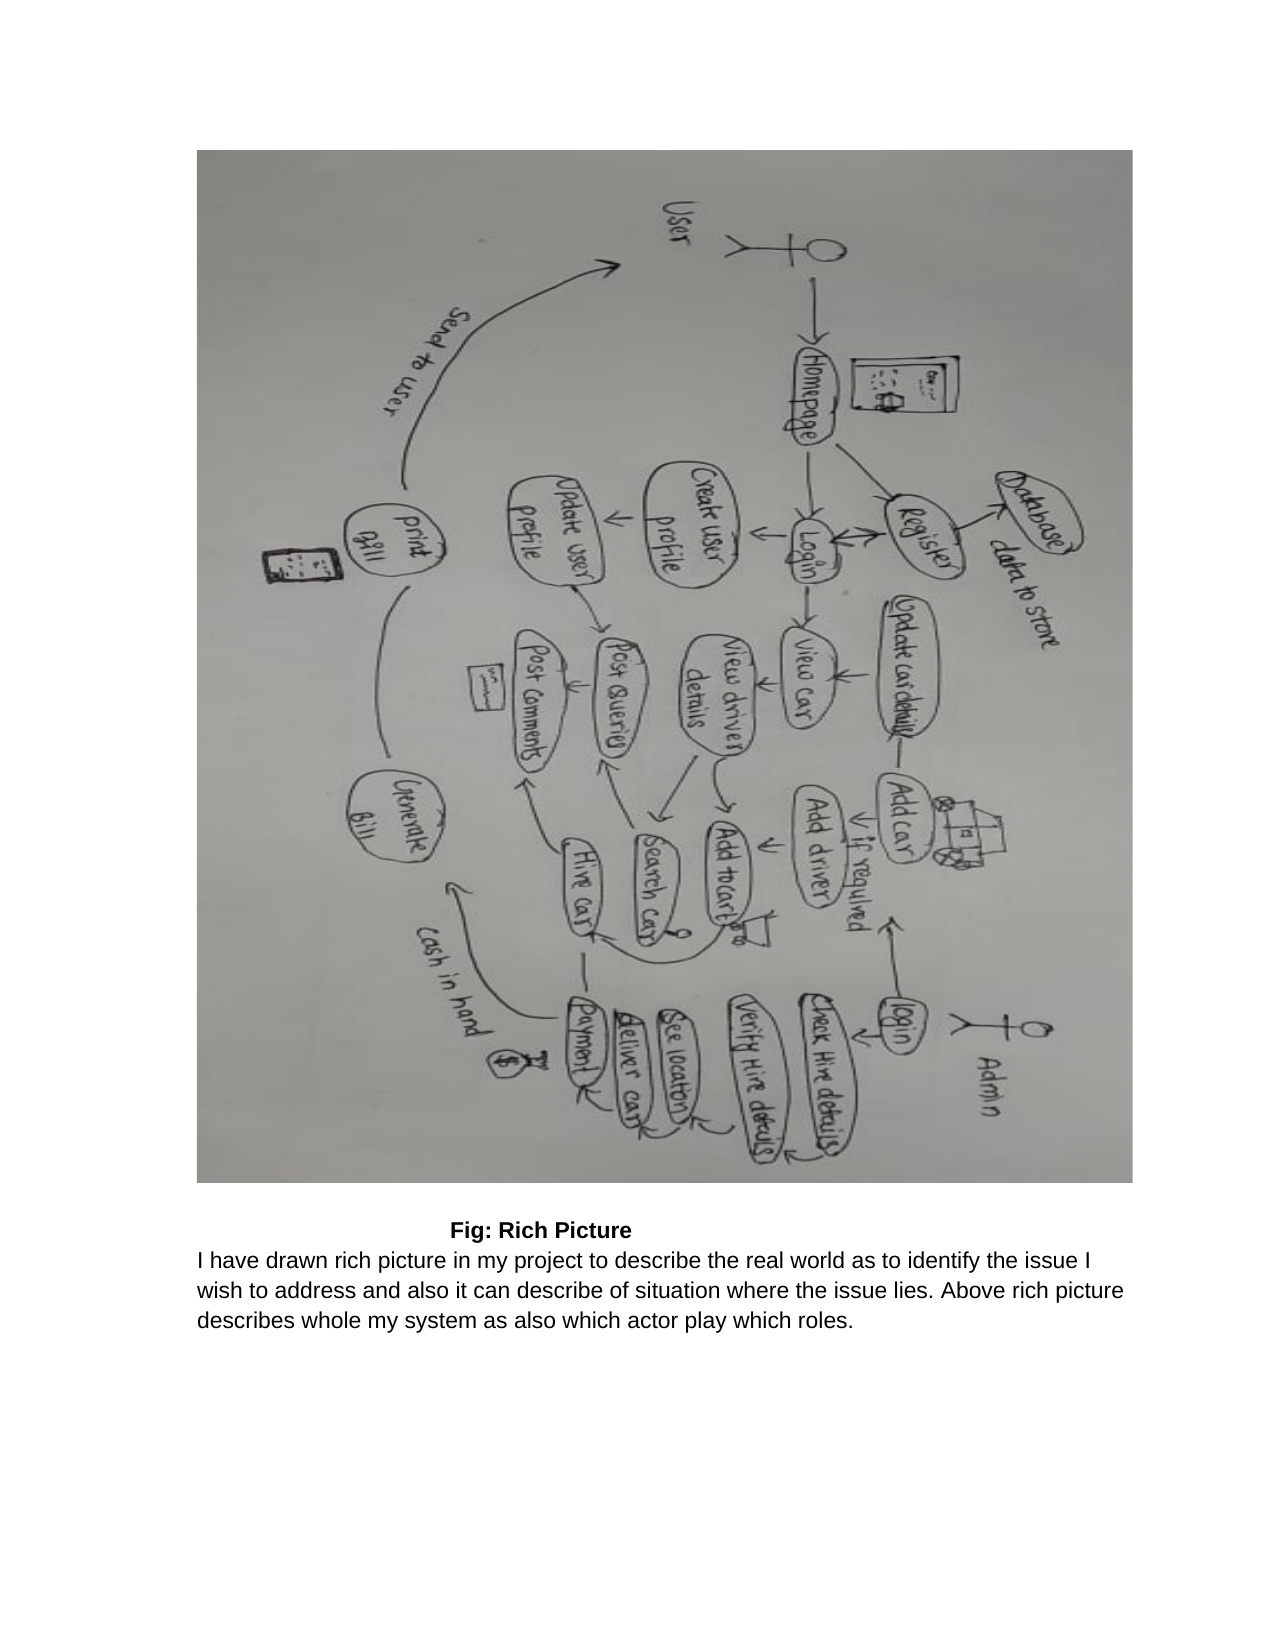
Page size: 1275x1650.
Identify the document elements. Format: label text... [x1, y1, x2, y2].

list Fig: Rich Picture [197, 1217, 1125, 1243]
list I have drawn rich picture in my project to describe the real world as to identify the issue I wish to address and also it can describe of situation where the issue lies. Above rich picture describes whole my system as also which actor play which roles. [197, 1247, 1125, 1334]
picture [196, 150, 1133, 1183]
